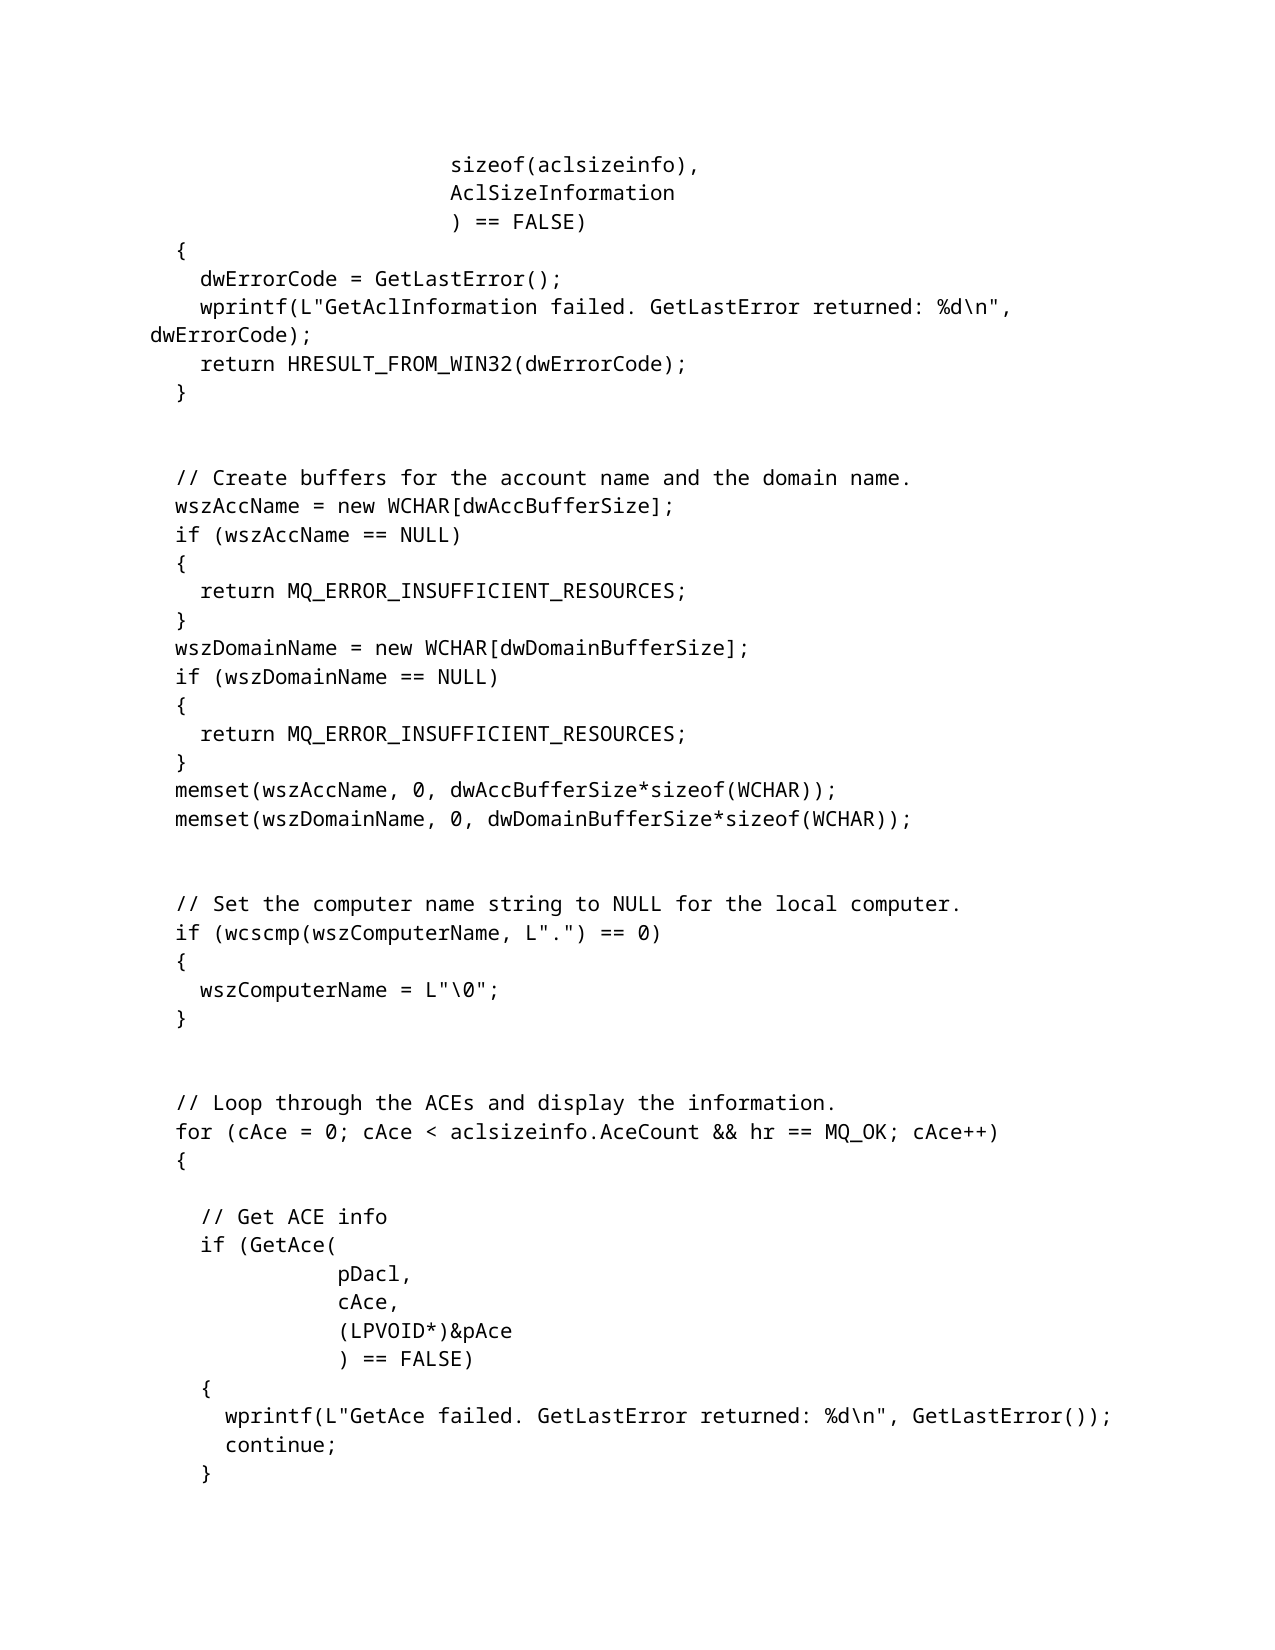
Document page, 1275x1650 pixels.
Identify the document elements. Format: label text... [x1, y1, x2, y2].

text { [150, 946, 1125, 975]
text memset(wszAccName, 0, dwAccBufferSize*sizeof(WCHAR)); [150, 776, 1125, 804]
text memset(wszDomainName, 0, dwDomainBufferSize*sizeof(WCHAR)); [150, 804, 1125, 832]
text wszAccName = new WCHAR[dwAccBufferSize]; [150, 491, 1125, 520]
text if (wszAccName == NULL) [150, 520, 1125, 548]
text // Set the computer name string to NULL for the local computer. [150, 889, 1125, 918]
text } [150, 605, 1125, 633]
text if (wszDomainName == NULL) [150, 662, 1125, 690]
text // Get ACE info [150, 1202, 1125, 1231]
text wprintf(L"GetAce failed. GetLastError returned: %d\n", GetLastError()); [150, 1401, 1125, 1430]
text { [150, 690, 1125, 719]
text { [150, 548, 1125, 577]
text return HRESULT_FROM_WIN32(dwErrorCode); [150, 349, 1125, 377]
text } [150, 377, 1125, 406]
text { [150, 1373, 1125, 1401]
text continue; [150, 1430, 1125, 1458]
text // Create buffers for the account name and the domain name. [150, 463, 1125, 491]
text ) == FALSE) [150, 207, 1125, 235]
text sizeof(aclsizeinfo), [150, 150, 1125, 178]
text wszDomainName = new WCHAR[dwDomainBufferSize]; [150, 633, 1125, 662]
text pDacl, [150, 1259, 1125, 1287]
text (LPVOID*)&pAce [150, 1316, 1125, 1344]
text wszComputerName = L"\0"; [150, 975, 1125, 1003]
text dwErrorCode = GetLastError(); [150, 264, 1125, 292]
text return MQ_ERROR_INSUFFICIENT_RESOURCES; [150, 577, 1125, 605]
text for (cAce = 0; cAce < aclsizeinfo.AceCount && hr == MQ_OK; cAce++) [150, 1117, 1125, 1145]
text AclSizeInformation [150, 178, 1125, 207]
text // Loop through the ACEs and display the information. [150, 1088, 1125, 1117]
text { [150, 235, 1125, 264]
text if (wcscmp(wszComputerName, L".") == 0) [150, 918, 1125, 946]
text } [150, 1003, 1125, 1032]
text wprintf(L"GetAclInformation failed. GetLastError returned: %d\n", dwErrorCode); [150, 292, 1125, 349]
text return MQ_ERROR_INSUFFICIENT_RESOURCES; [150, 719, 1125, 747]
text { [150, 1145, 1125, 1174]
text } [150, 747, 1125, 776]
text } [150, 1458, 1125, 1487]
text if (GetAce( [150, 1231, 1125, 1259]
text cAce, [150, 1287, 1125, 1316]
text ) == FALSE) [150, 1344, 1125, 1373]
